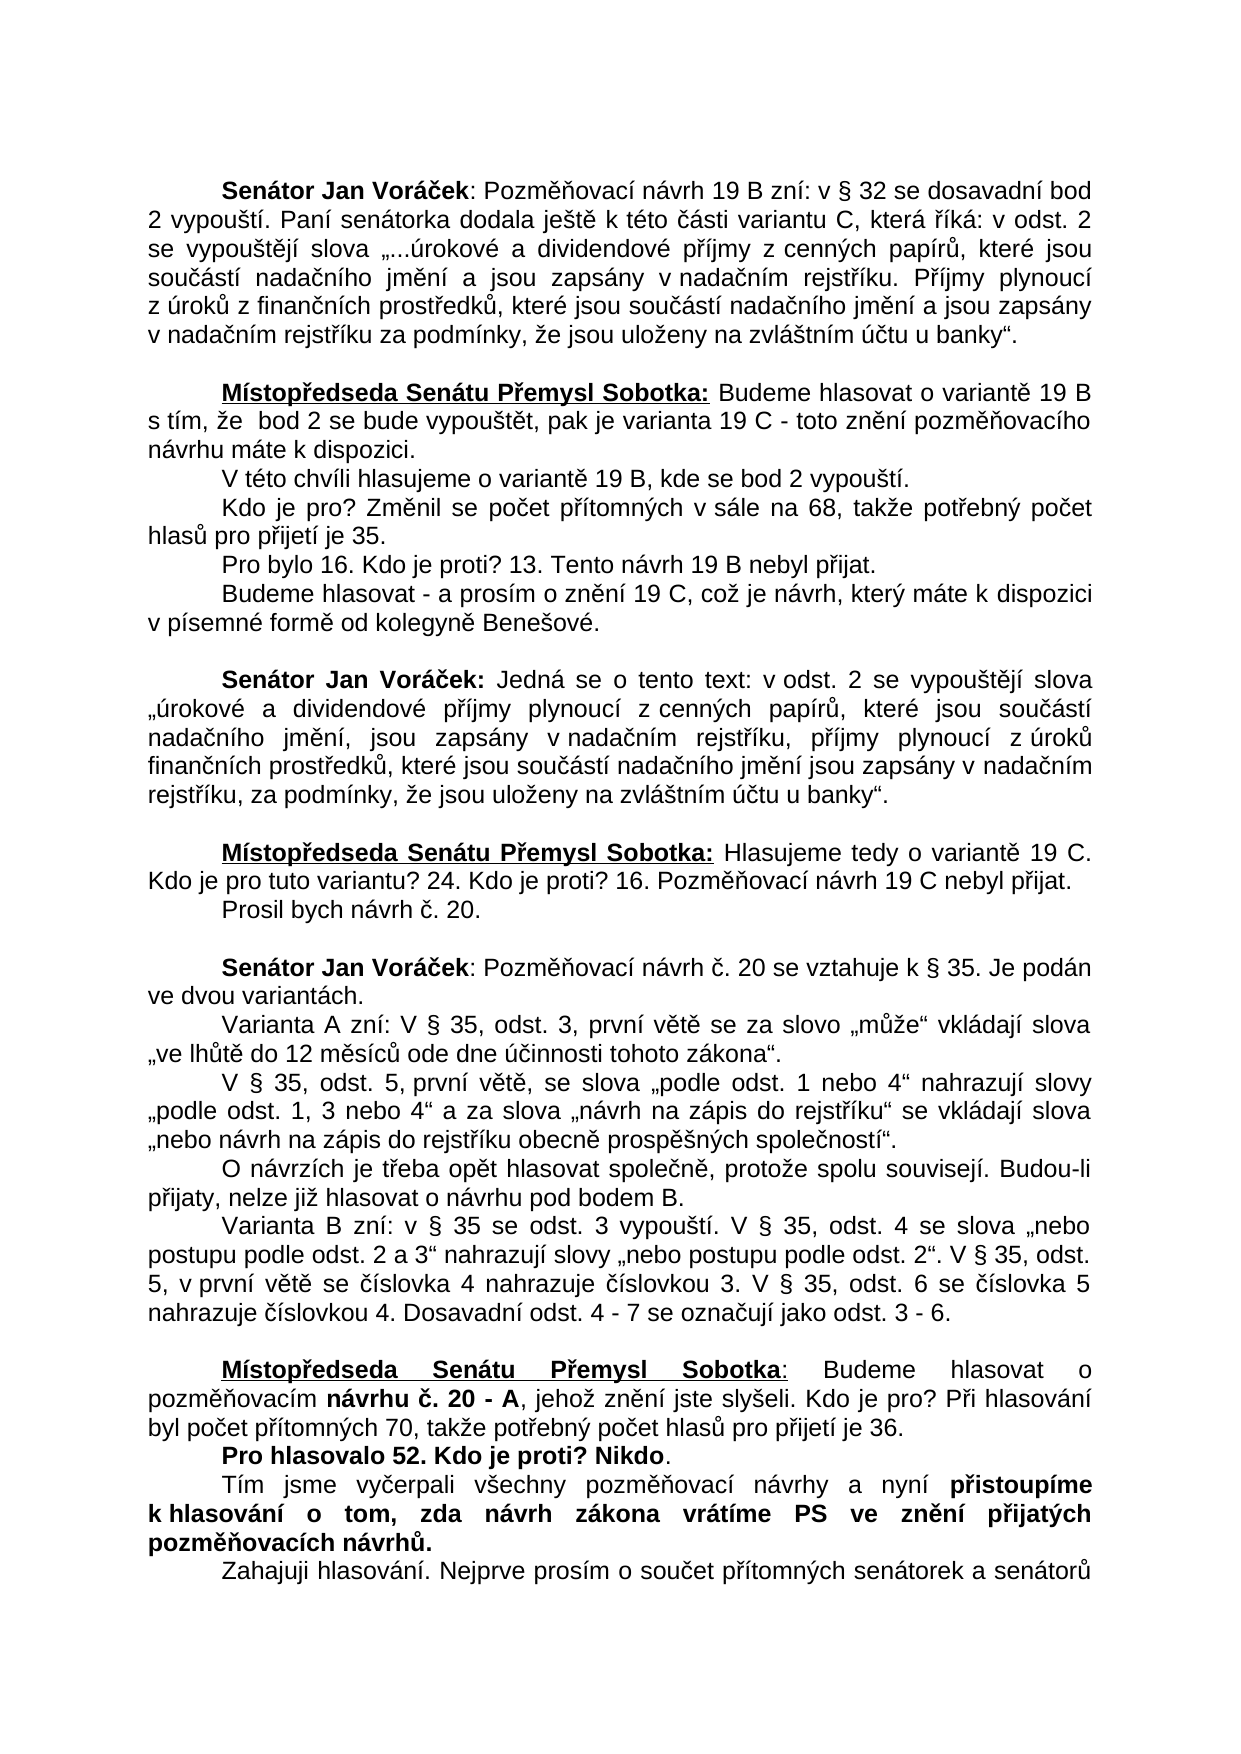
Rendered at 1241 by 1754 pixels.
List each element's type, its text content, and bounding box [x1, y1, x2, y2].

text Senátor Jan Voráček: Pozměňovací návrh 19 B zní: v § 32 se dosavadní bod 2 vypouští. Paní senátorka dodala ještě k této části variantu C, která říká: v odst. 2 se vypouštějí slova „...úrokové a dividendové příjmy z cenných papírů, které jsou součástí nadačního jmění a jsou zapsány v nadačním rejstříku. Příjmy plynoucí z úroků z finančních prostředků, které jsou součástí nadačního jmění a jsou zapsány v nadačním rejstříku za podmínky, že jsou uloženy na zvláštním účtu u banky“. [148, 176, 1093, 349]
text Místopředseda Senátu Přemysl Sobotka: Hlasujeme tedy o variantě 19 C. Kdo je pro tuto variantu? 24. Kdo je proti? 16. Pozměňovací návrh 19 C nebyl přijat. [148, 838, 1093, 895]
text Senátor Jan Voráček: Pozměňovací návrh č. 20 se vztahuje k § 35. Je podán ve dvou variantách. [148, 953, 1093, 1010]
text Místopředseda Senátu Přemysl Sobotka: Budeme hlasovat o variantě 19 B s tím, že bod 2 se bude vypouštět, pak je varianta 19 C - toto znění pozměňovacího návrhu máte k dispozici. [148, 378, 1093, 464]
text Budeme hlasovat - a prosím o znění 19 C, což je návrh, který máte k dispozici v písemné formě od kolegyně Benešové. [148, 579, 1093, 636]
text Kdo je pro? Změnil se počet přítomných v sále na 68, takže potřebný počet hlasů pro přijetí je 35. [148, 493, 1093, 550]
text Pro bylo 16. Kdo je proti? 13. Tento návrh 19 B nebyl přijat. [148, 550, 1093, 579]
text V této chvíli hlasujeme o variantě 19 B, kde se bod 2 vypouští. [148, 464, 1093, 493]
text Varianta A zní: V § 35, odst. 3, první větě se za slovo „může“ vkládají slova „ve lhůtě do 12 měsíců ode dne účinnosti tohoto zákona“. [148, 1010, 1093, 1068]
text Místopředseda Senátu Přemysl Sobotka: Budeme hlasovat o pozměňovacím návrhu č. 20 - A, jehož znění jste slyšeli. Kdo je pro? Při hlasování byl počet přítomných 70, takže potřebný počet hlasů pro přijetí je 36. [148, 1355, 1093, 1441]
text Prosil bych návrh č. 20. [148, 895, 1093, 924]
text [148, 1556, 1093, 1585]
text Tím jsme vyčerpali všechny pozměňovací návrhy a nyní přistoupíme k hlasování o tom, zda návrh zákona vrátíme PS ve znění přijatých pozměňovacích návrhů. [148, 1470, 1093, 1556]
text V § 35, odst. 5, první větě, se slova „podle odst. 1 nebo 4“ nahrazují slovy „podle odst. 1, 3 nebo 4“ a za slova „návrh na zápis do rejstříku“ se vkládají slova „nebo návrh na zápis do rejstříku obecně prospěšných společností“. [148, 1068, 1093, 1154]
text O návrzích je třeba opět hlasovat společně, protože spolu souvisejí. Budou-li přijaty, nelze již hlasovat o návrhu pod bodem B. [148, 1154, 1093, 1211]
text Pro hlasovalo 52. Kdo je proti? Nikdo. [148, 1441, 1093, 1470]
text Senátor Jan Voráček: Jedná se o tento text: v odst. 2 se vypouštějí slova „úrokové a dividendové příjmy plynoucí z cenných papírů, které jsou součástí nadačního jmění, jsou zapsány v nadačním rejstříku, příjmy plynoucí z úroků finančních prostředků, které jsou součástí nadačního jmění jsou zapsány v nadačním rejstříku, za podmínky, že jsou uloženy na zvláštním účtu u banky“. [148, 665, 1093, 809]
text Varianta B zní: v § 35 se odst. 3 vypouští. V § 35, odst. 4 se slova „nebo postupu podle odst. 2 a 3“ nahrazují slovy „nebo postupu podle odst. 2“. V § 35, odst. 5, v první větě se číslovka 4 nahrazuje číslovkou 3. V § 35, odst. 6 se číslovka 5 nahrazuje číslovkou 4. Dosavadní odst. 4 - 7 se označují jako odst. 3 - 6. [148, 1211, 1093, 1326]
